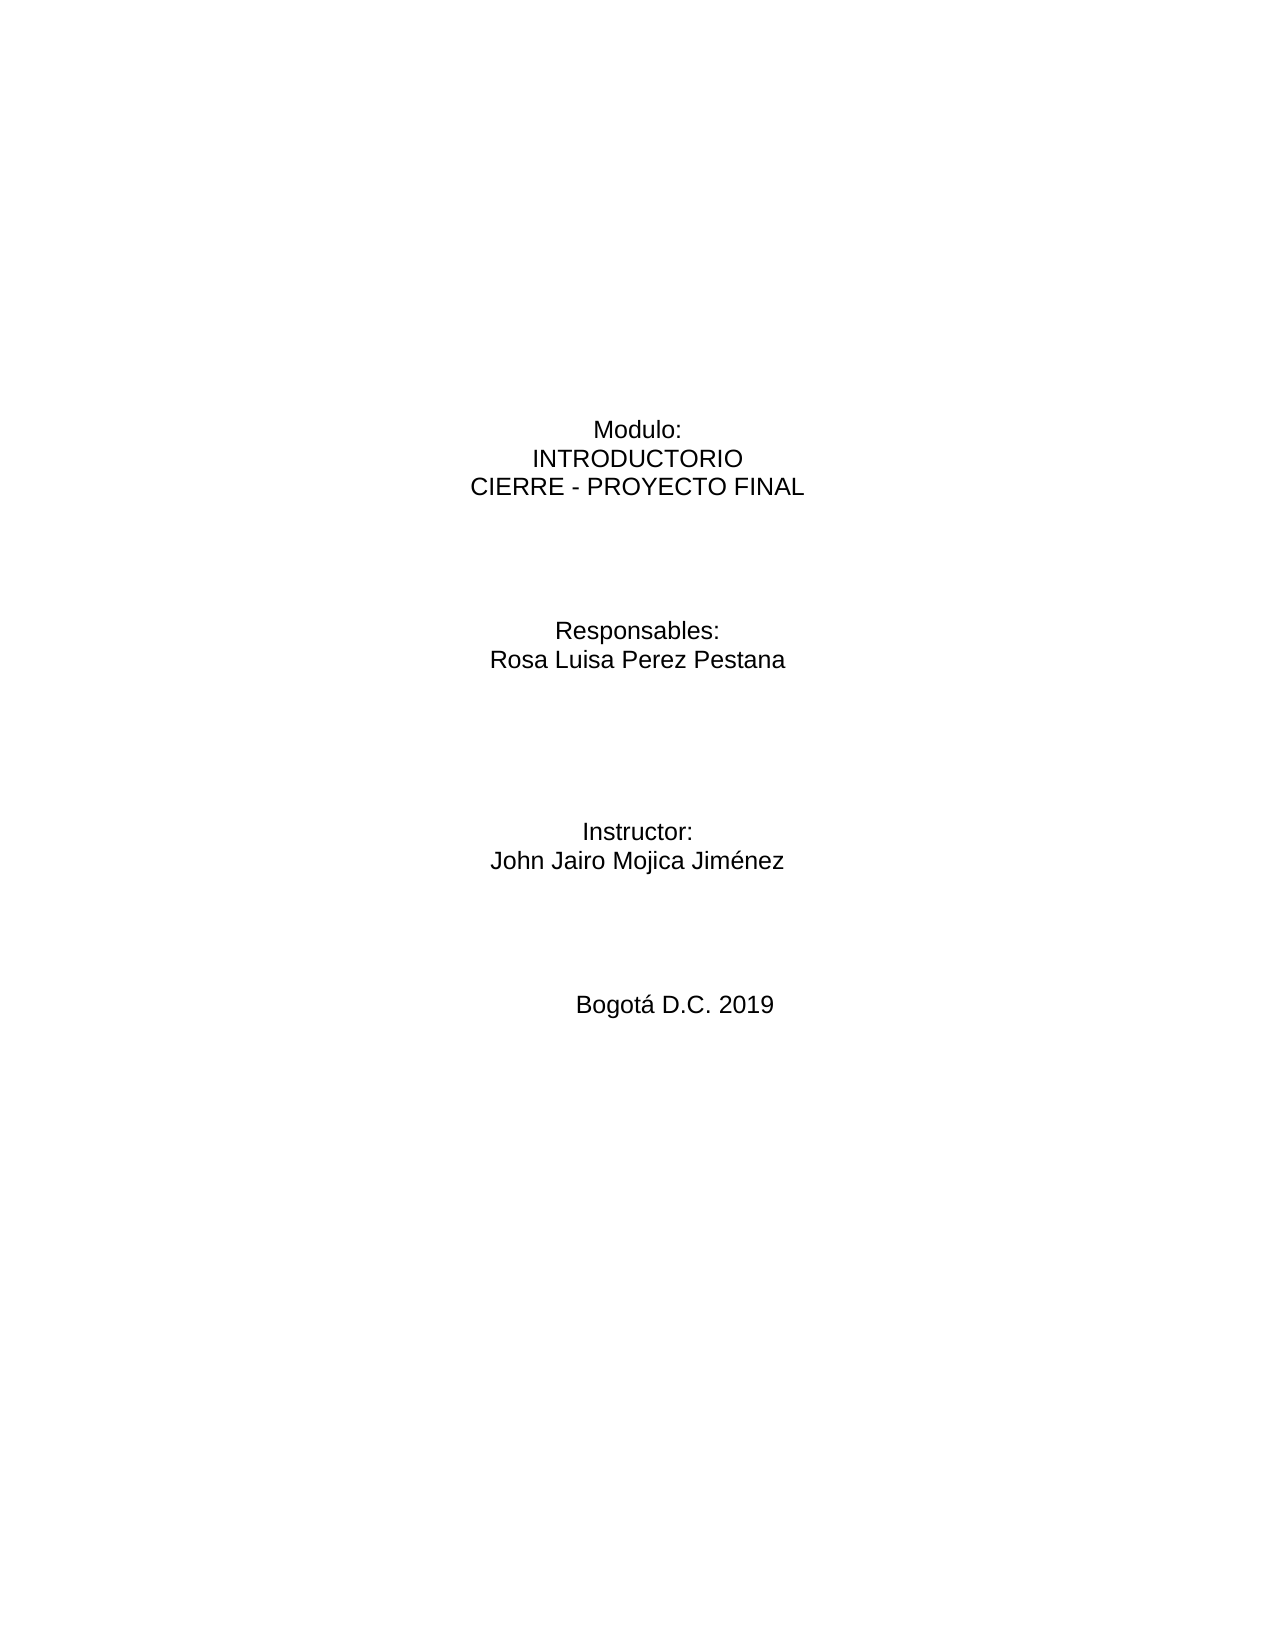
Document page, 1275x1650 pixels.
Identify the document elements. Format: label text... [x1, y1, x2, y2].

list Bogotá D.C. 2019 [252, 990, 1098, 1019]
text CIERRE - PROYECTO FINAL [177, 472, 1098, 501]
text Responsables: [177, 616, 1098, 645]
text Rosa Luisa Perez Pestana [177, 645, 1098, 674]
text Modulo: [177, 386, 1098, 444]
text INTRODUCTORIO [177, 444, 1098, 472]
text Instructor: [177, 817, 1098, 846]
text John Jairo Mojica Jiménez [177, 846, 1098, 875]
